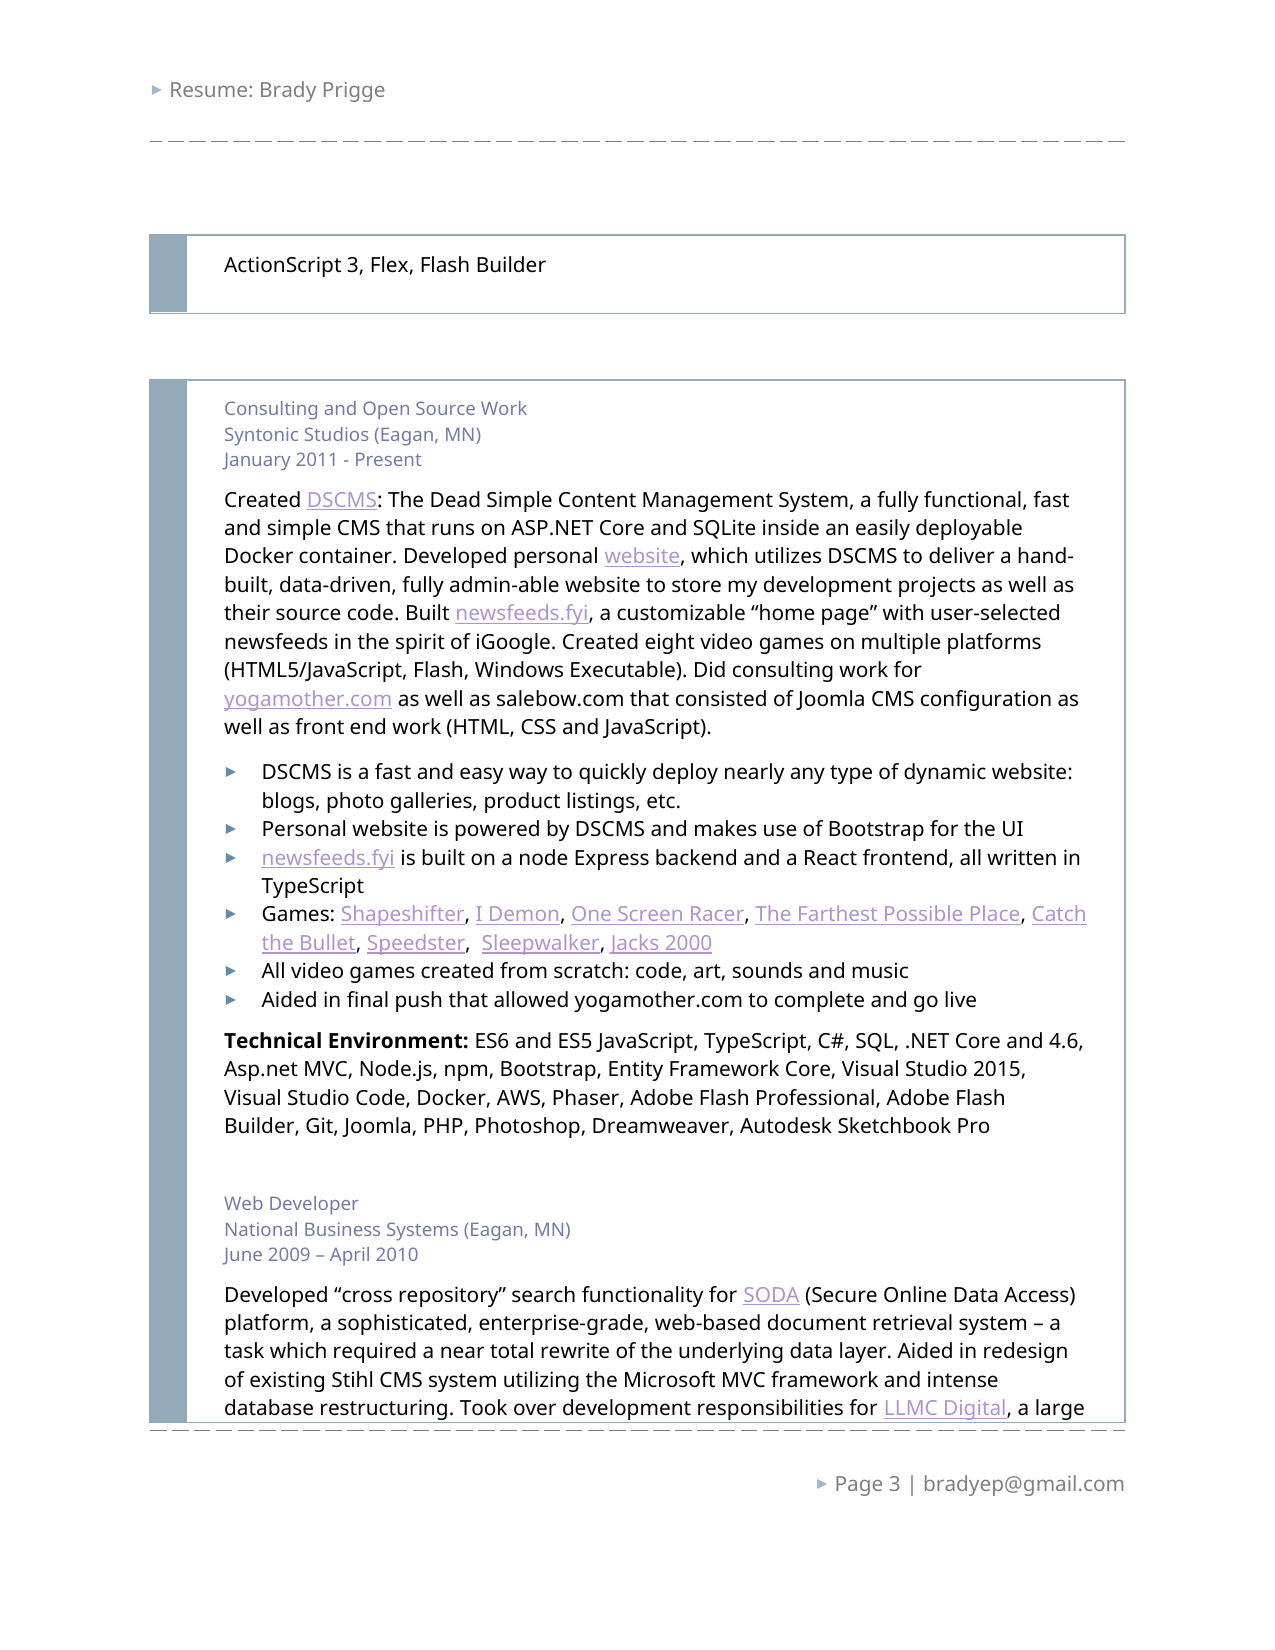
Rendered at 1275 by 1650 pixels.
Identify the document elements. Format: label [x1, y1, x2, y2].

table_header [151, 381, 186, 1422]
table_header [187, 236, 1124, 312]
table_header [151, 236, 186, 312]
table_header [187, 381, 1124, 1422]
